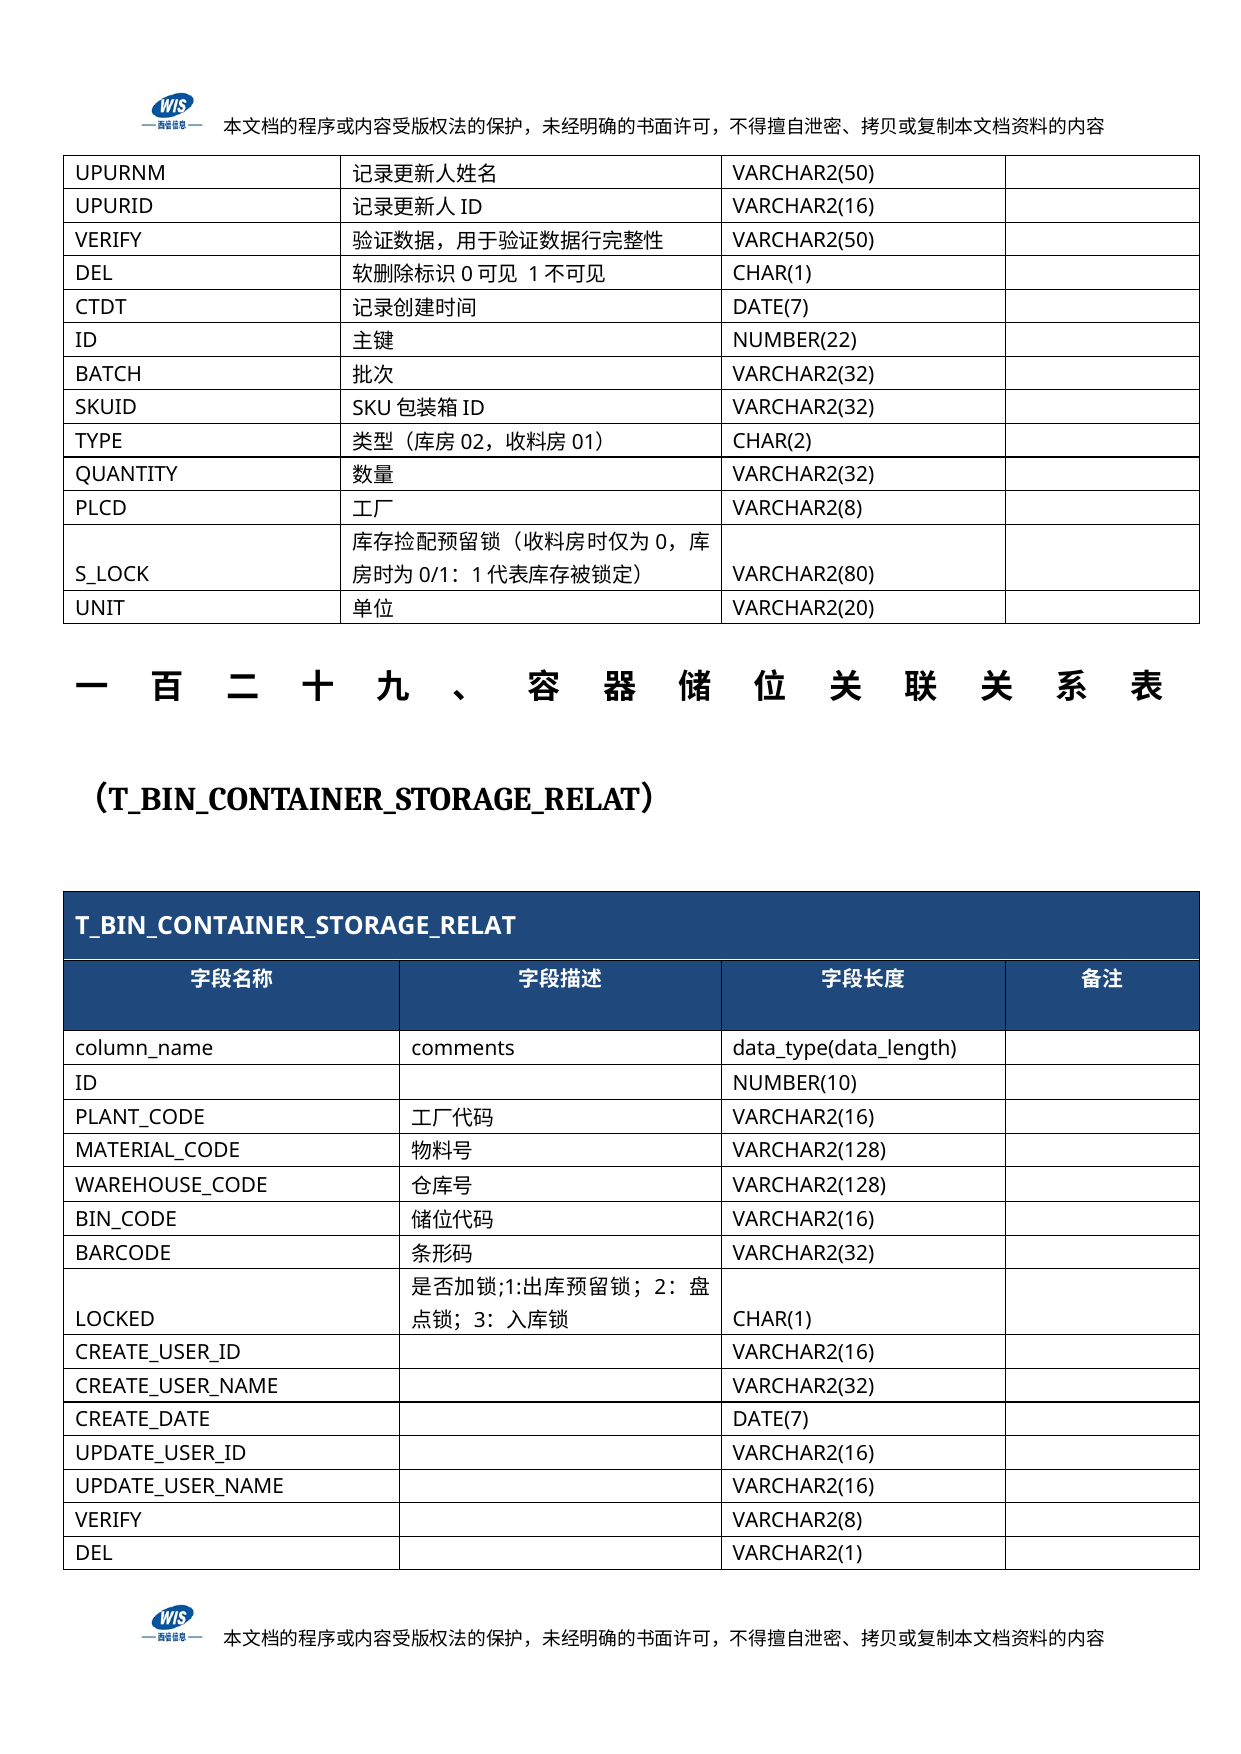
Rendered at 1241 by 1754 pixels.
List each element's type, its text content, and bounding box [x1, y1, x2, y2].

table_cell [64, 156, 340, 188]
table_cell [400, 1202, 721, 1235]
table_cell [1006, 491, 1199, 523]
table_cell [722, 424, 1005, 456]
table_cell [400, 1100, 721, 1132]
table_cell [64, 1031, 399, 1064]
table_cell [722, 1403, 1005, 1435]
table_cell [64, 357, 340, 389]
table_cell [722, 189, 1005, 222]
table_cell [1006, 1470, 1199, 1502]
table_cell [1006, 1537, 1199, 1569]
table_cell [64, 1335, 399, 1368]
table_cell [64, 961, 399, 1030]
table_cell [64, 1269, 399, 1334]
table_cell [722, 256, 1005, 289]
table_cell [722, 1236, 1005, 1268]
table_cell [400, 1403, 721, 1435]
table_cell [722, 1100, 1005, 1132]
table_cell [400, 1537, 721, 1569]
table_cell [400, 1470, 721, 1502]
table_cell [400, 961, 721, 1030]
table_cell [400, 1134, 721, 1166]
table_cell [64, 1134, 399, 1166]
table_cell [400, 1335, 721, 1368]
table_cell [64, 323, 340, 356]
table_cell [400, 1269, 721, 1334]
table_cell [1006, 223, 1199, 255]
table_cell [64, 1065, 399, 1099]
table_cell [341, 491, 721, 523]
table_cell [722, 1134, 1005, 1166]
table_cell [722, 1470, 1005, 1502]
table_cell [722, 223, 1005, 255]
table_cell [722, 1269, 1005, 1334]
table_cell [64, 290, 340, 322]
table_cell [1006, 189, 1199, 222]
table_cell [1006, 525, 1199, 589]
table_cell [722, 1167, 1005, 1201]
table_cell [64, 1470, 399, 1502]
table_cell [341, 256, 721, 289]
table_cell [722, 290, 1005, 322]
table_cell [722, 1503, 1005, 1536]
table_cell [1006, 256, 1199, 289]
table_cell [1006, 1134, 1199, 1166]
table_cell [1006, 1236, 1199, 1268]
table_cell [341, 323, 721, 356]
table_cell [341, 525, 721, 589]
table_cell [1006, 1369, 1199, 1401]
picture [135, 88, 207, 134]
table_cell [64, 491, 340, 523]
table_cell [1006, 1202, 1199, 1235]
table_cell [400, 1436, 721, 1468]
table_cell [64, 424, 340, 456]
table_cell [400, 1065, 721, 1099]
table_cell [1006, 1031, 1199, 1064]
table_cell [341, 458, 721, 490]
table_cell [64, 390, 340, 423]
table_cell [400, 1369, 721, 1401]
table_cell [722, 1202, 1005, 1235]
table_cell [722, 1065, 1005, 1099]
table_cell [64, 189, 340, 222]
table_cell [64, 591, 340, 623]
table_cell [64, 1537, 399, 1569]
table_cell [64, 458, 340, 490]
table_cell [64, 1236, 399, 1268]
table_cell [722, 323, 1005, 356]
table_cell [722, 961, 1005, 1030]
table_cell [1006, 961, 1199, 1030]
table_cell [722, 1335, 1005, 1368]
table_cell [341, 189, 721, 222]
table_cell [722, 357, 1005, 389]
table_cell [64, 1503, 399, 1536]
subtitle 一百二十九、容器储位关联关系表（T_BIN_CONTAINER_STORAGE_RELAT） [75, 651, 1165, 829]
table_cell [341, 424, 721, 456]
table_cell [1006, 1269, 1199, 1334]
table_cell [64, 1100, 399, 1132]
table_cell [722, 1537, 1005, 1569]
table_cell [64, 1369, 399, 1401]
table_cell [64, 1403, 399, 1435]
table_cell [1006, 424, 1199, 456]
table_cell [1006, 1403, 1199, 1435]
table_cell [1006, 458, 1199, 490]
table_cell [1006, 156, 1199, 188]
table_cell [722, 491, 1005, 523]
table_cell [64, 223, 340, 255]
picture [135, 1600, 207, 1646]
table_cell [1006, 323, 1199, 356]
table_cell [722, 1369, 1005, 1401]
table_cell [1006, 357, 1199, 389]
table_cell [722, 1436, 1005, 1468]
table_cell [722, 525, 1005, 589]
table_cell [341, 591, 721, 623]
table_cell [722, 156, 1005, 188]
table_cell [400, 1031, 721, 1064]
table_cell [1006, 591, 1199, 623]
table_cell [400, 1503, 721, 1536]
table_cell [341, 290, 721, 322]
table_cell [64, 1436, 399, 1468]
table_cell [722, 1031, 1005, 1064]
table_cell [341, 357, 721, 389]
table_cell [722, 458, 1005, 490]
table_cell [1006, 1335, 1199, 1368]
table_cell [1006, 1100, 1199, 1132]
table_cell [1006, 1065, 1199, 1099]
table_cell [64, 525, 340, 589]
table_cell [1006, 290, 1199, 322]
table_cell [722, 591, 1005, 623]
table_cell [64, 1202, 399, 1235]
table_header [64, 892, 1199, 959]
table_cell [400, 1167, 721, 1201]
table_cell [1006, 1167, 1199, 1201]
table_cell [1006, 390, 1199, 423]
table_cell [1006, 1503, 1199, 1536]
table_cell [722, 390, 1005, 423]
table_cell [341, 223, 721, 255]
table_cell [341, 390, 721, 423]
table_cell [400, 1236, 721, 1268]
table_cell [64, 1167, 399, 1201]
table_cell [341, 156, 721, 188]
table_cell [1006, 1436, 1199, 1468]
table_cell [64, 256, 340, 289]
